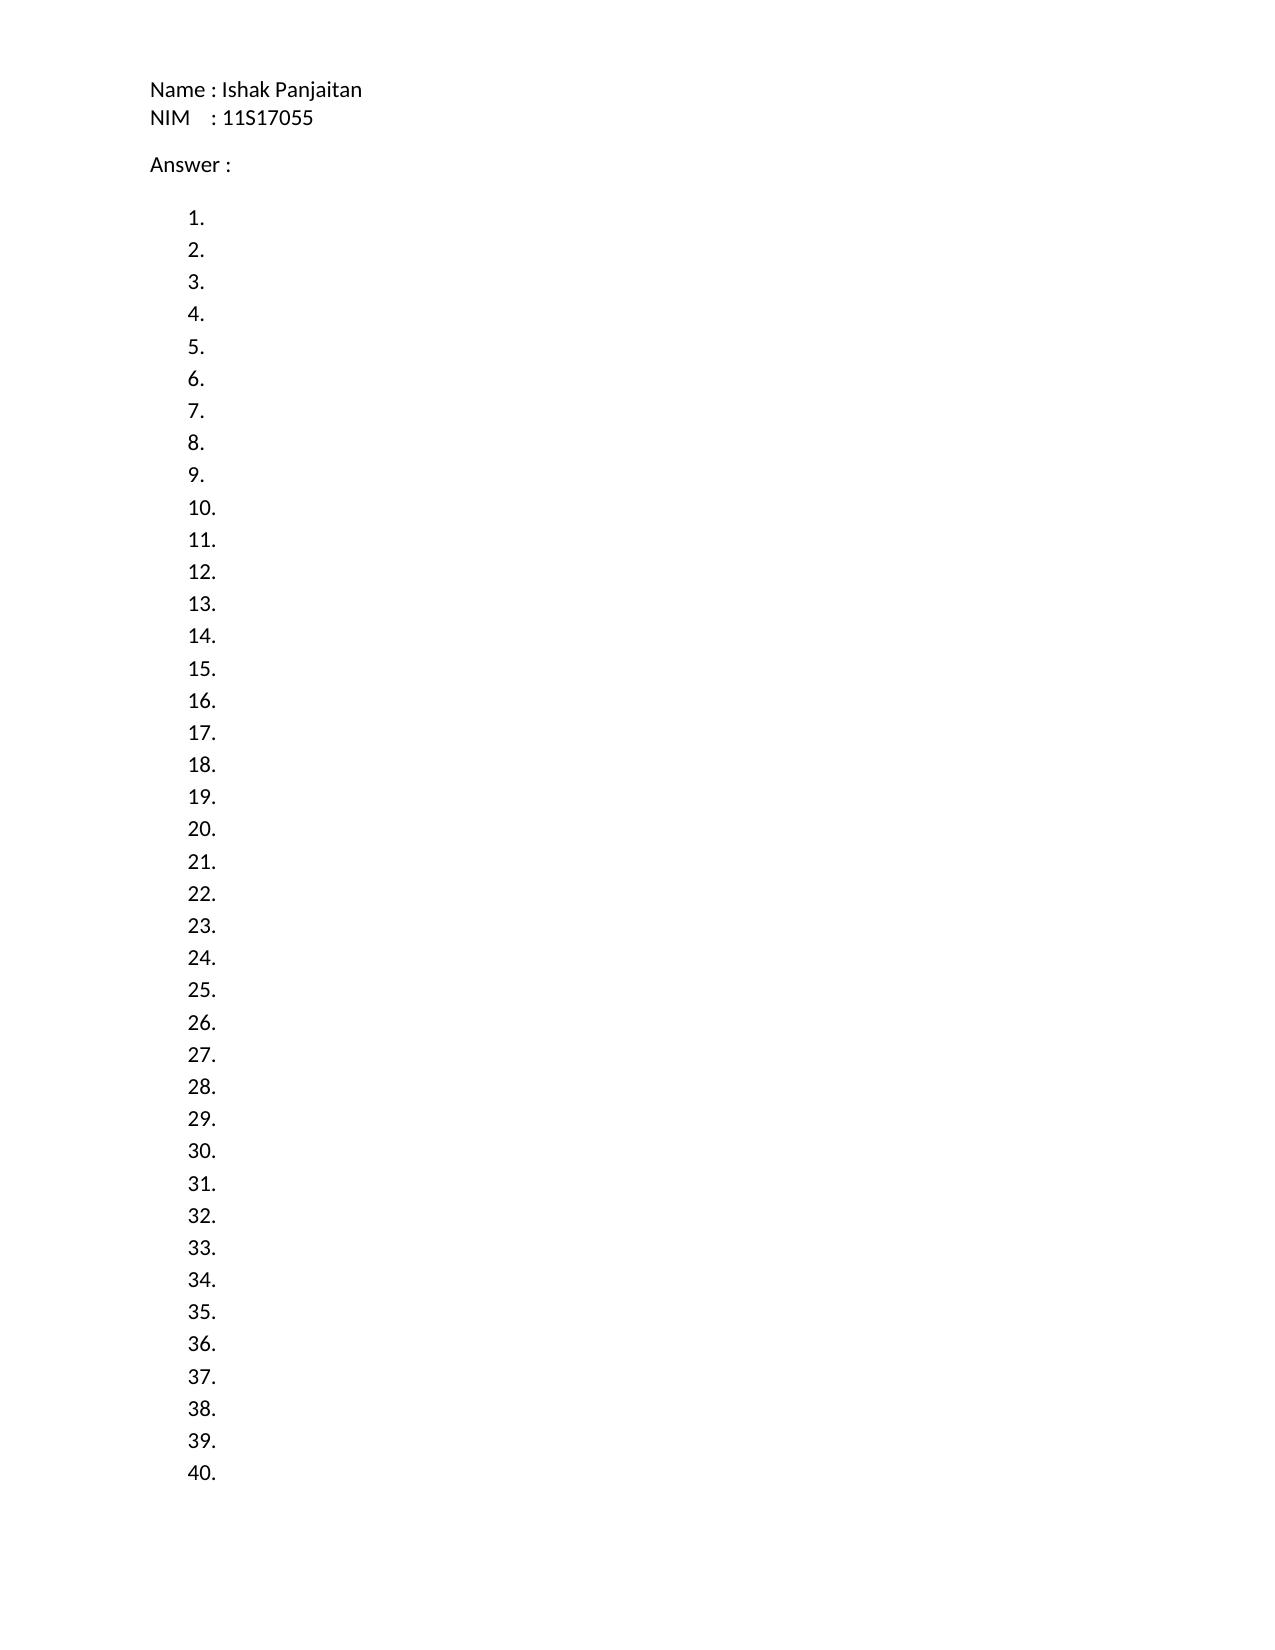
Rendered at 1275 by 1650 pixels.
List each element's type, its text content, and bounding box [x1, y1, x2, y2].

text Answer : [150, 150, 1125, 178]
